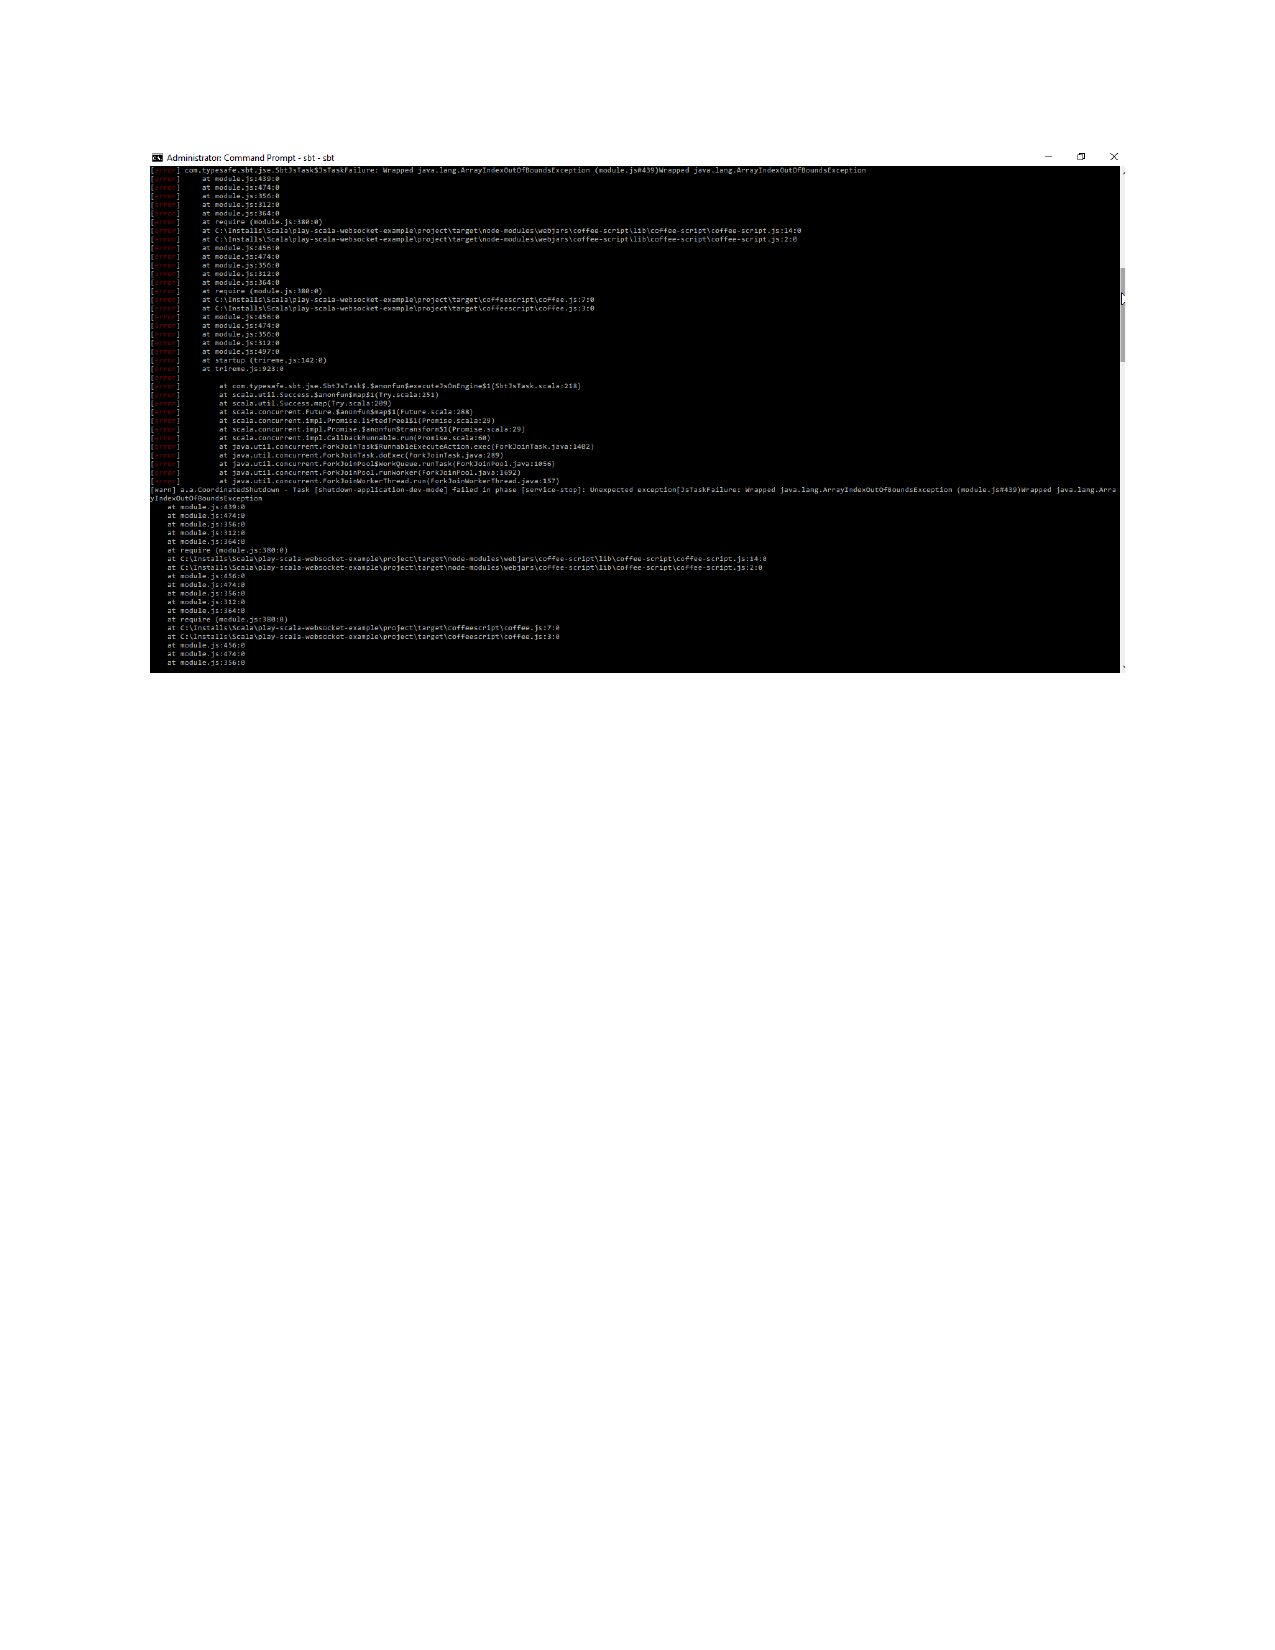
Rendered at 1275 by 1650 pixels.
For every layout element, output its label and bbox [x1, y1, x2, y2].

picture [150, 150, 1125, 673]
